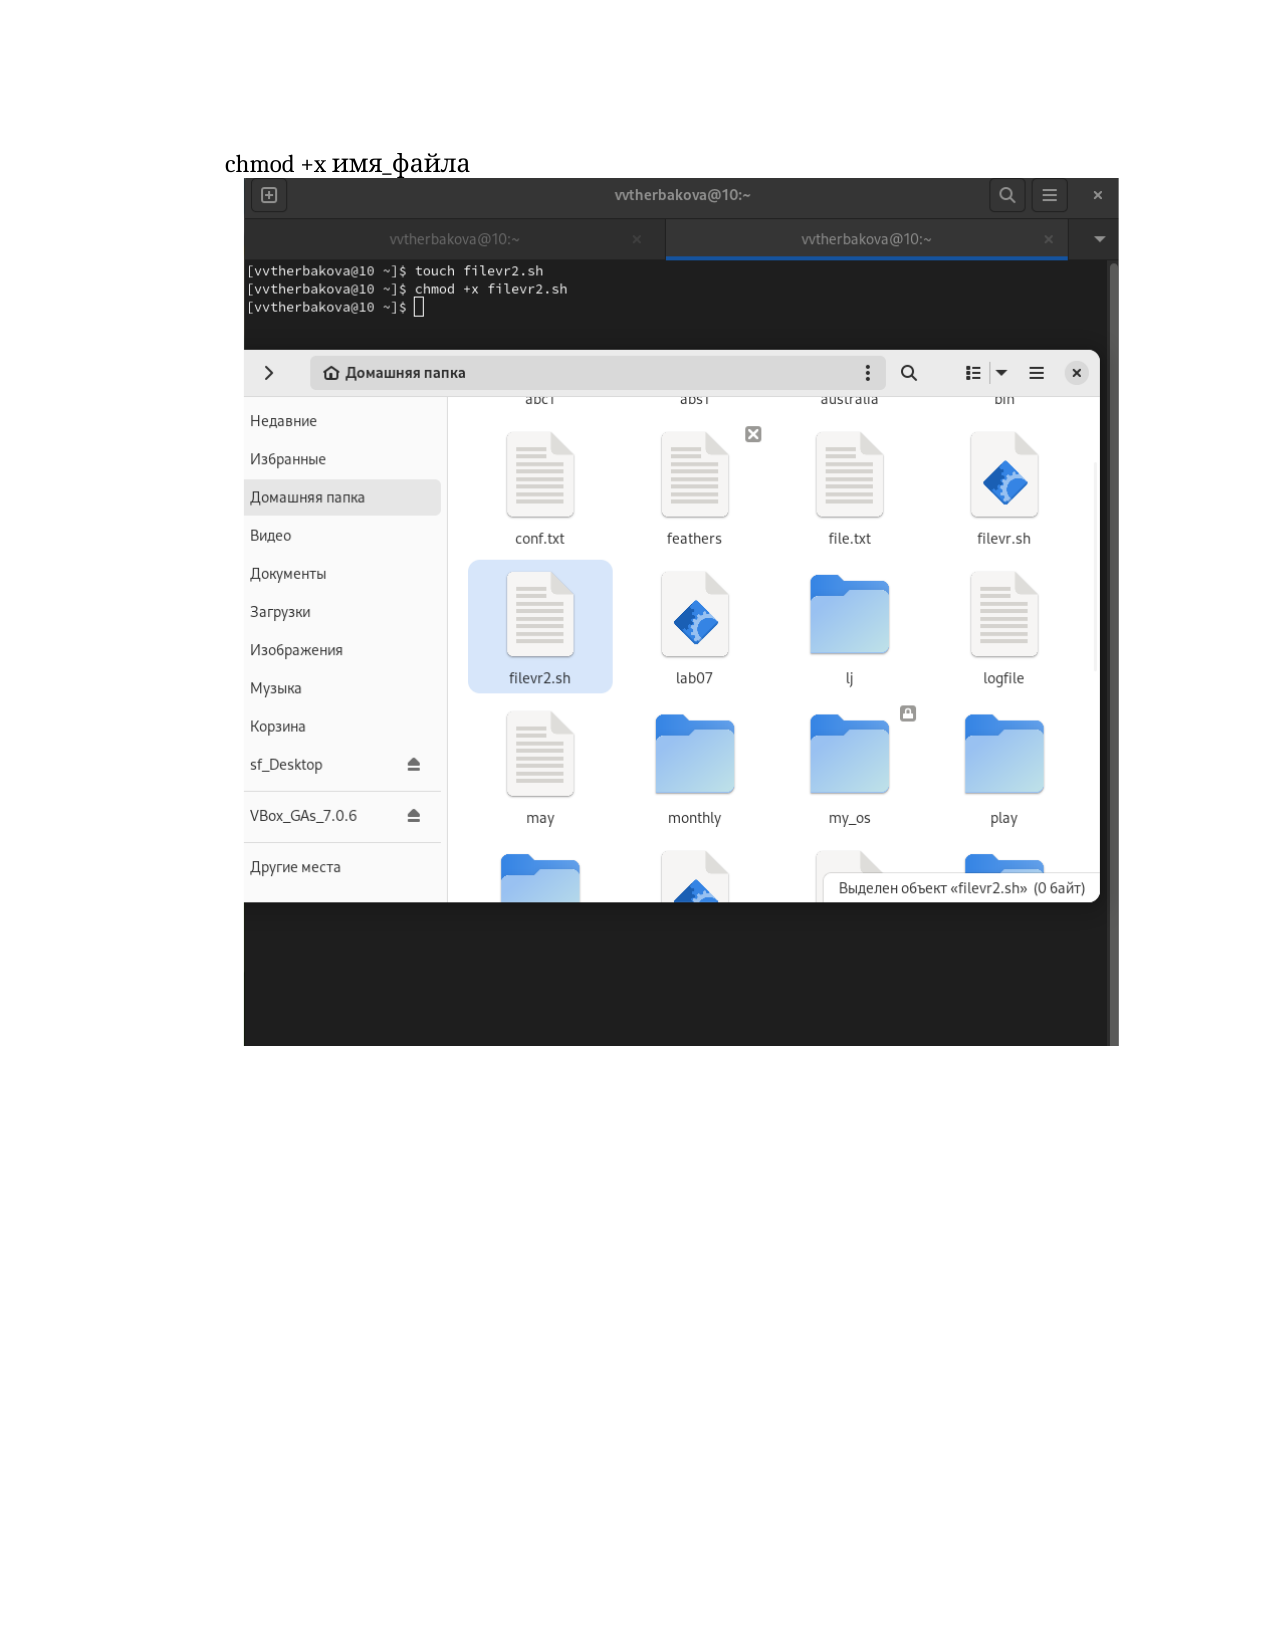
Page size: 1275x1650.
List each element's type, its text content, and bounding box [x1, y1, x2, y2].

picture [243, 178, 1119, 1046]
